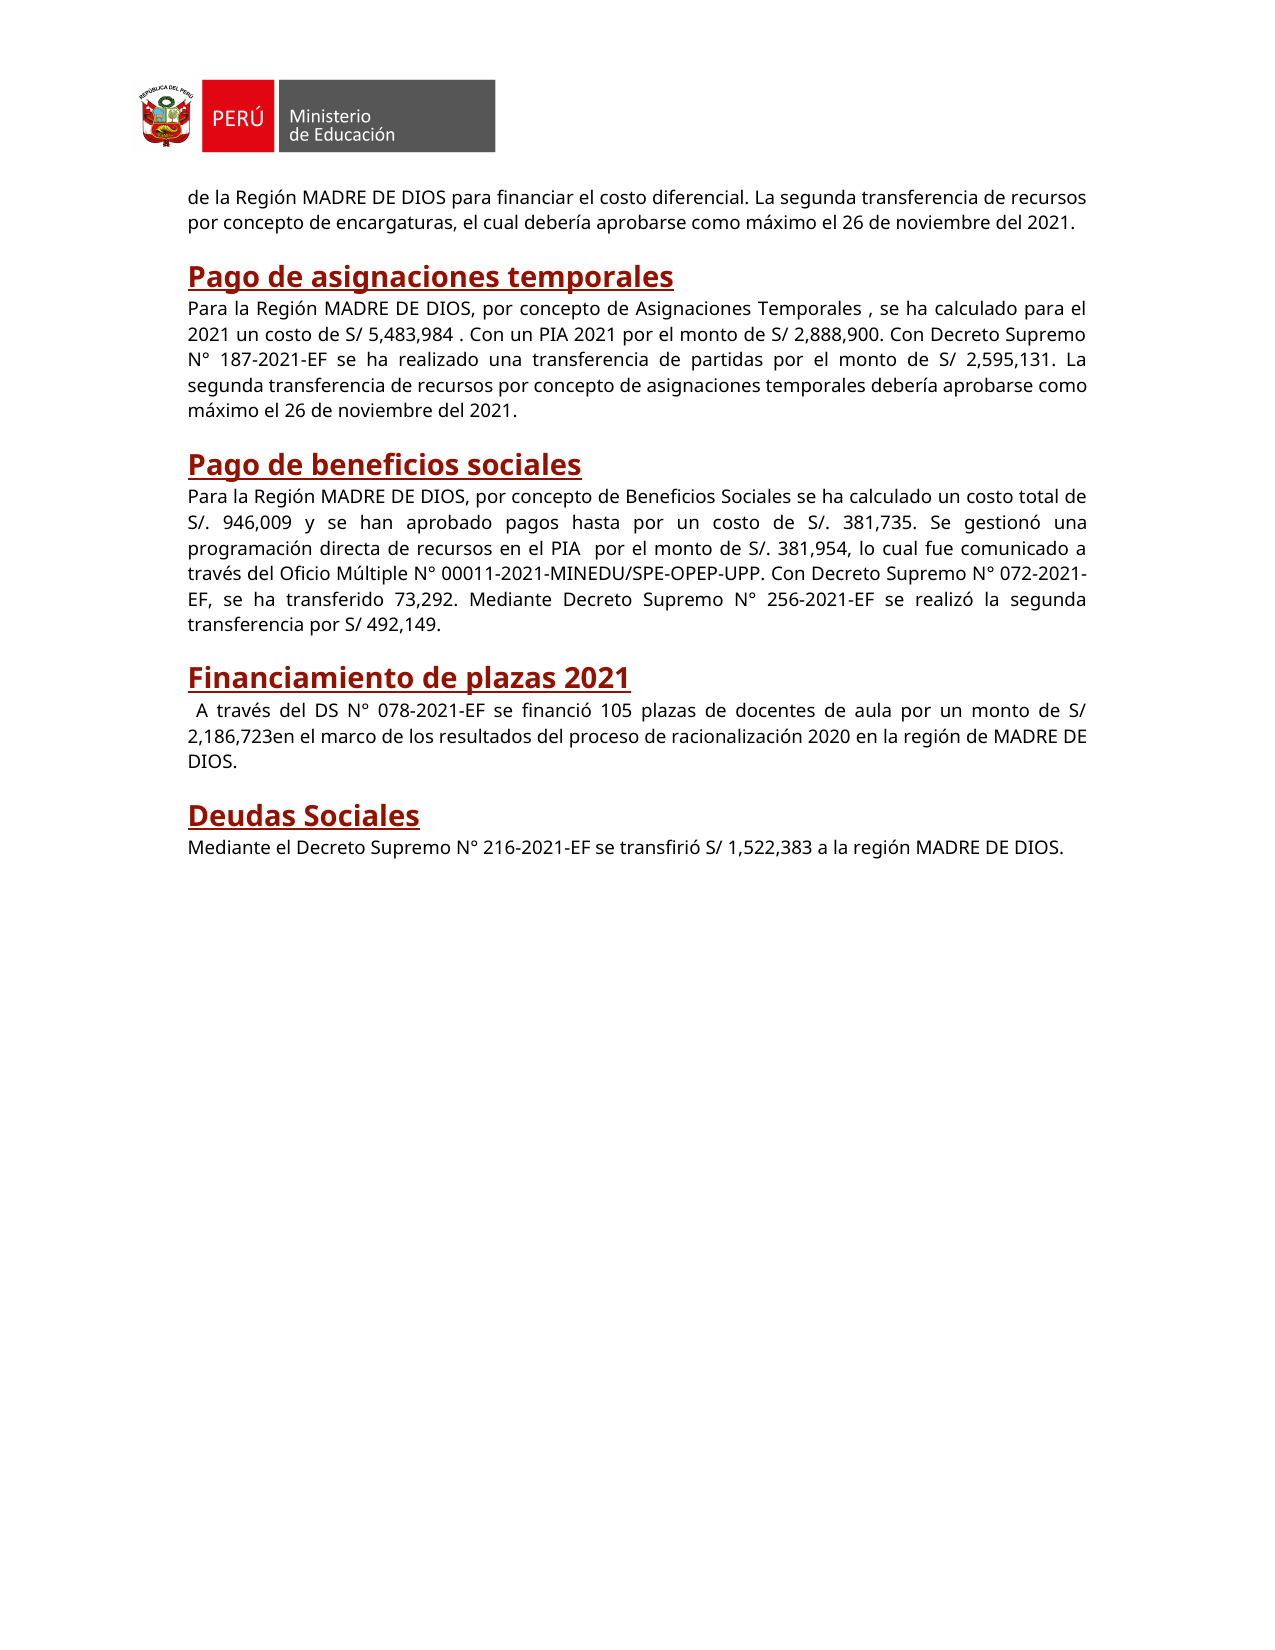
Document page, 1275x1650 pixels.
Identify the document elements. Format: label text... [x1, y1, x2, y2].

subtitle Mediante el Decreto Supremo N° 216-2021-EF se transfirió S/ 1,522,383 a la región MADRE DE DIOS. [187, 834, 1088, 860]
picture [128, 75, 502, 156]
subtitle Para la Región MADRE DE DIOS, por concepto de Asignaciones Temporales , se ha calculado para el 2021 un costo de S/ 5,483,984 . Con un PIA 2021 por el monto de S/ 2,888,900. Con Decreto Supremo N° 187-2021-EF se ha realizado una transferencia de partidas por el monto de S/ 2,595,131. La segunda transferencia de recursos por concepto de asignaciones temporales debería aprobarse como máximo el 26 de noviembre del 2021. [187, 296, 1088, 423]
subtitle Deudas Sociales [187, 795, 1087, 834]
subtitle Para la Región MADRE DE DIOS, por concepto de Beneficios Sociales se ha calculado un costo total de S/. 946,009 y se han aprobado pagos hasta por un costo de S/. 381,735. Se gestionó una programación directa de recursos en el PIA por el monto de S/. 381,954, lo cual fue comunicado a través del Oficio Múltiple N° 00011-2021-MINEDU/SPE-OPEP-UPP. Con Decreto Supremo N° 072-2021-EF, se ha transferido 73,292. Mediante Decreto Supremo N° 256-2021-EF se realizó la segunda transferencia por S/ 492,149. [187, 484, 1088, 637]
subtitle A través del DS N° 078-2021-EF se financió 105 plazas de docentes de aula por un monto de S/ 2,186,723en el marco de los resultados del proceso de racionalización 2020 en la región de MADRE DE DIOS. [187, 697, 1088, 774]
subtitle Pago de beneficios sociales [187, 444, 1087, 484]
subtitle Pago de asignaciones temporales [187, 256, 1087, 296]
subtitle Financiamiento de plazas 2021 [187, 658, 1087, 697]
